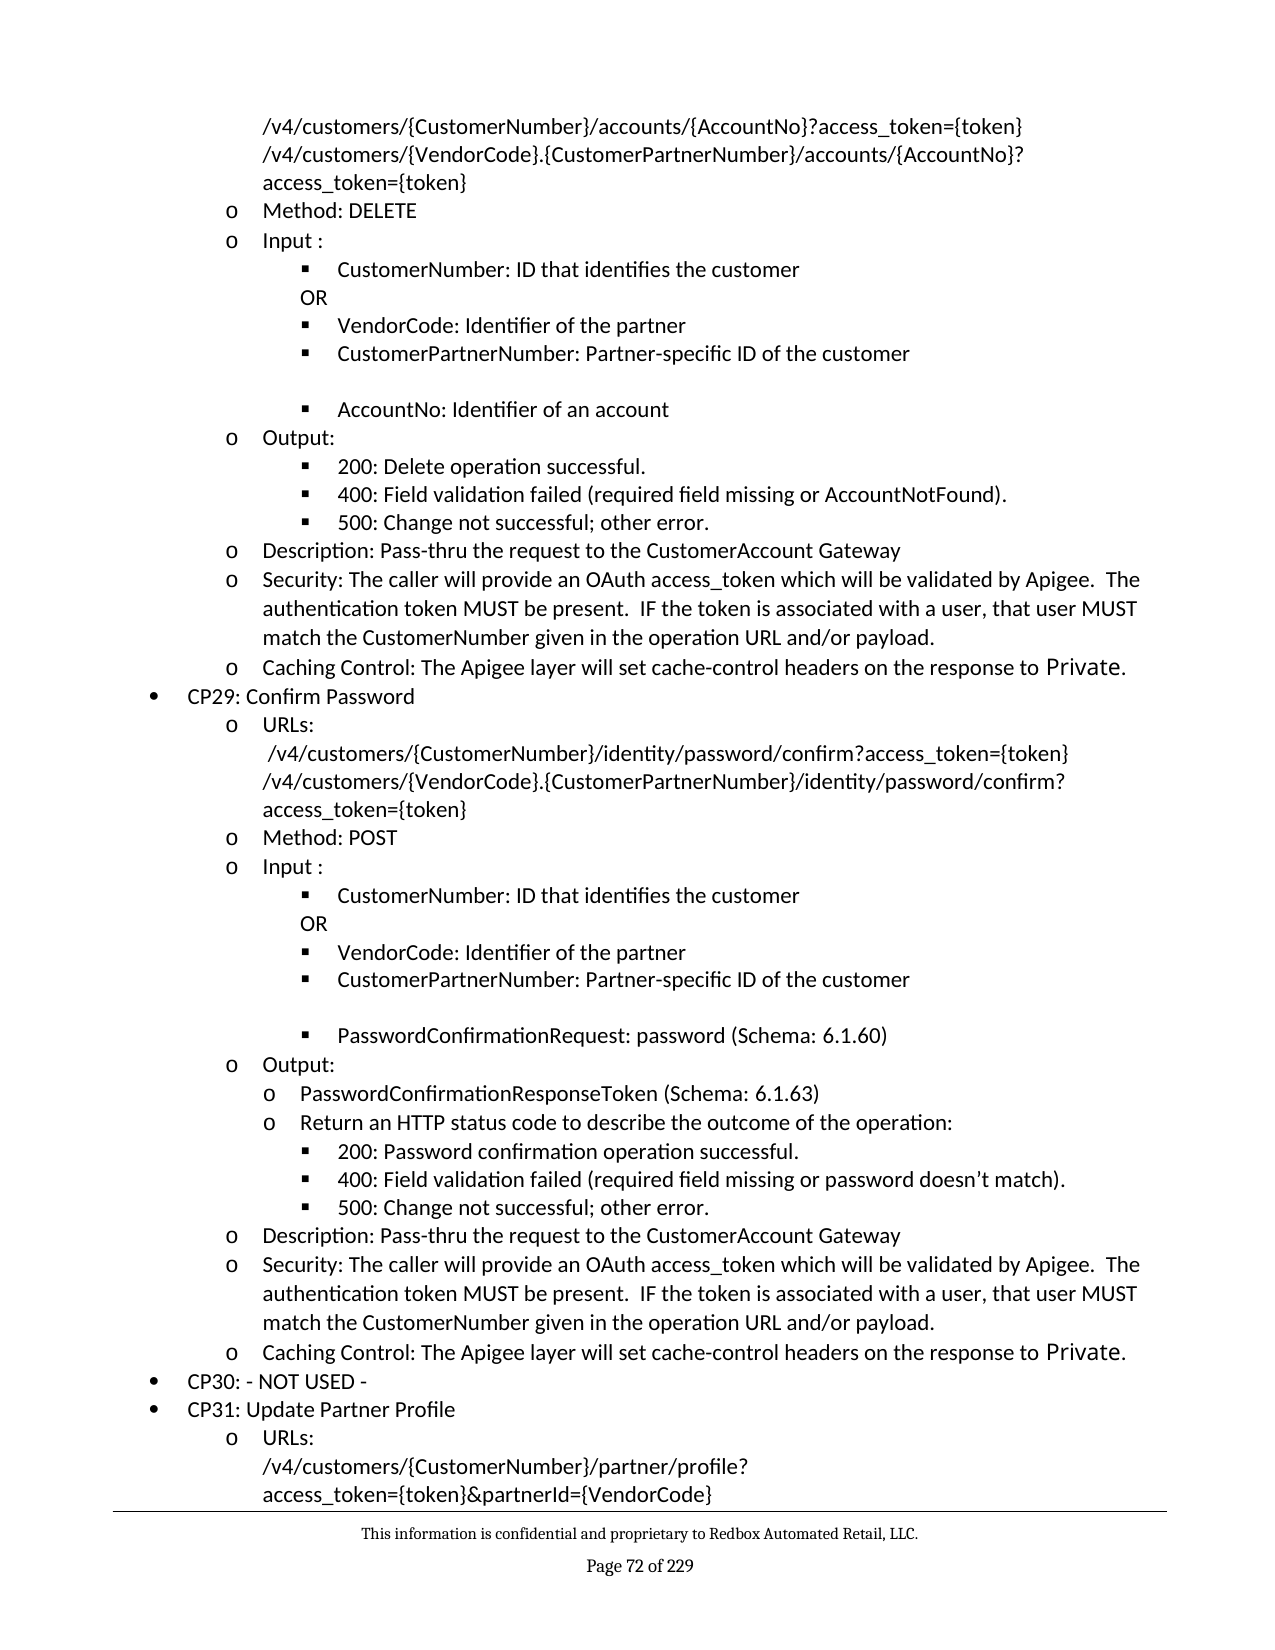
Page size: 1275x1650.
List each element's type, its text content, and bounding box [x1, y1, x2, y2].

list Caching Control: The Apigee layer will set cache-control headers on the response to Private. [225, 651, 1162, 682]
list Method: POST [225, 823, 1162, 852]
list 400: Field validation failed (required field missing or password doesn’t match). [300, 1165, 1162, 1193]
list 400: Field validation failed (required field missing or AccountNotFound). [300, 480, 1162, 508]
list 200: Password confirmation operation successful. [300, 1137, 1162, 1165]
text OR [300, 283, 1162, 311]
list Output: [225, 1050, 1162, 1079]
text OR [300, 909, 1162, 938]
list AccountNo: Identifier of an account [300, 395, 1162, 423]
list Return an HTTP status code to describe the outcome of the operation: [262, 1108, 1162, 1137]
list CustomerNumber: ID that identifies the customer [300, 255, 1162, 283]
list Method: DELETE [225, 197, 1162, 226]
list CustomerPartnerNumber: Partner-specific ID of the customer [300, 966, 1162, 994]
text /v4/customers/{CustomerNumber}/partner/profile?access_token={token}&partnerId={VendorCode} [262, 1452, 1162, 1508]
list URLs: [225, 1423, 1162, 1452]
text /v4/customers/{CustomerNumber}/identity/password/confirm?access_token={token} [262, 739, 1162, 767]
list PasswordConfirmationRequest: password (Schema: 6.1.60) [300, 1022, 1162, 1050]
list Description: Pass-thru the request to the CustomerAccount Gateway [225, 536, 1162, 565]
list VendorCode: Identifier of the partner [300, 938, 1162, 966]
list /v4/customers/{CustomerNumber}/accounts/{AccountNo}?access_token={token} [262, 112, 1162, 141]
list CP29: Confirm Password [150, 682, 1162, 710]
list VendorCode: Identifier of the partner [300, 311, 1162, 339]
list CP30: - NOT USED - [150, 1367, 1162, 1395]
list Caching Control: The Apigee layer will set cache-control headers on the response to Private. [225, 1336, 1162, 1367]
text /v4/customers/{VendorCode}.{CustomerPartnerNumber}/identity/password/confirm?access_token={token} [262, 767, 1162, 823]
list 500: Change not successful; other error. [300, 508, 1162, 536]
list Input : [225, 226, 1162, 255]
list CP31: Update Partner Profile [150, 1395, 1162, 1423]
list CustomerNumber: ID that identifies the customer [300, 882, 1162, 909]
list PasswordConfirmationResponseToken (Schema: 6.1.63) [262, 1079, 1162, 1108]
text /v4/customers/{VendorCode}.{CustomerPartnerNumber}/accounts/{AccountNo}?access_token={token} [262, 141, 1162, 197]
list 200: Delete operation successful. [300, 452, 1162, 480]
list 500: Change not successful; other error. [300, 1193, 1162, 1221]
list Description: Pass-thru the request to the CustomerAccount Gateway [225, 1221, 1162, 1250]
list URLs: [225, 710, 1162, 739]
list CustomerPartnerNumber: Partner-specific ID of the customer [300, 339, 1162, 367]
list Output: [225, 423, 1162, 452]
list Security: The caller will provide an OAuth access_token which will be validated by Apigee. The authentication token MUST be present. IF the token is associated with a user, that user MUST match the CustomerNumber given in the operation URL and/or payload. [225, 565, 1162, 651]
list Input : [225, 852, 1162, 882]
list Security: The caller will provide an OAuth access_token which will be validated by Apigee. The authentication token MUST be present. IF the token is associated with a user, that user MUST match the CustomerNumber given in the operation URL and/or payload. [225, 1250, 1162, 1336]
